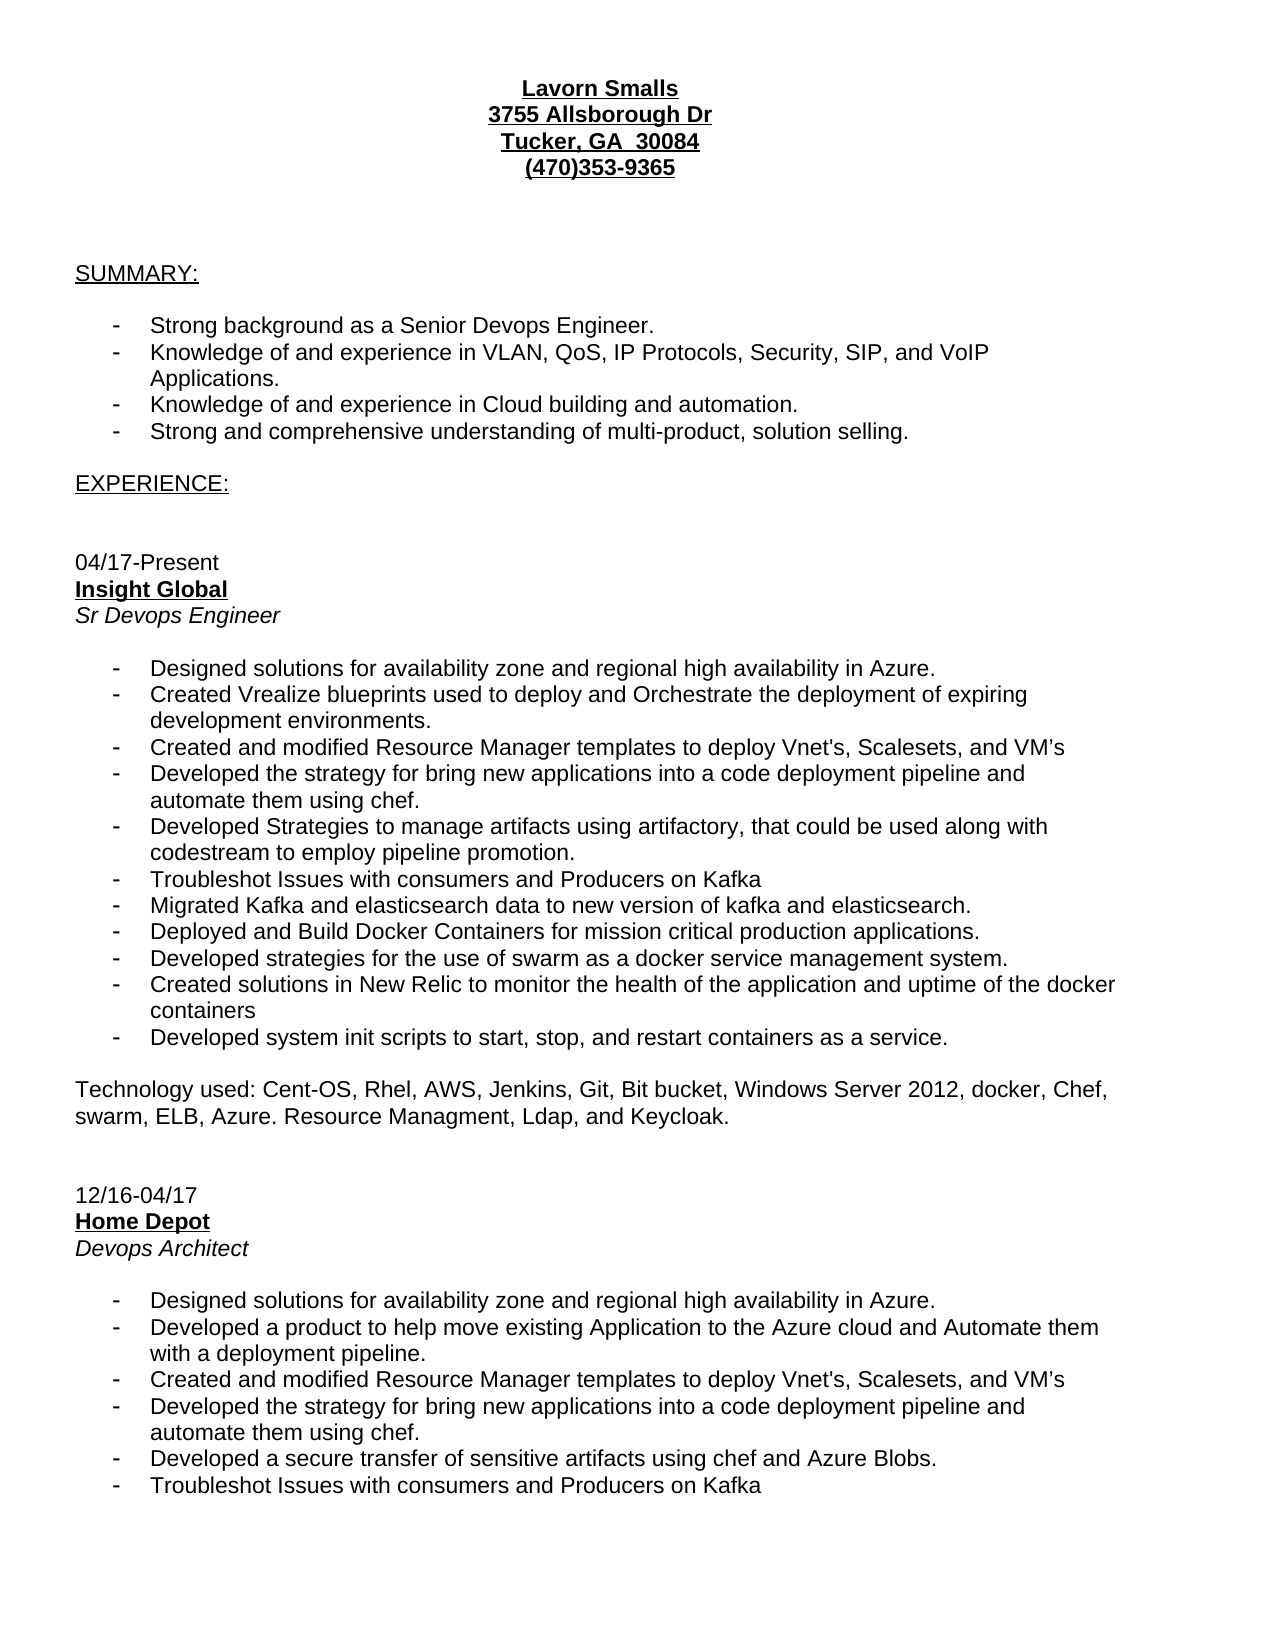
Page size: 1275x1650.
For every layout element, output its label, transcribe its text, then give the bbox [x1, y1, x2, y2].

list Strong background as a Senior Devops Engineer. [112, 312, 1125, 338]
text Insight Global [75, 576, 1125, 602]
text Sr Devops Engineer [75, 602, 1125, 628]
text Lavorn Smalls [75, 75, 1125, 101]
list Developed a secure transfer of sensitive artifacts using chef and Azure Blobs. [112, 1445, 1125, 1472]
text 04/17-Present [75, 549, 1125, 576]
text 3755 Allsborough Dr [75, 101, 1125, 128]
list Created and modified Resource Manager templates to deploy Vnet's, Scalesets, and VM’s [112, 734, 1125, 760]
list Migrated Kafka and elasticsearch data to new version of kafka and elasticsearch. [112, 892, 1125, 918]
text (470)353-9365 [75, 154, 1125, 180]
list Created and modified Resource Manager templates to deploy Vnet's, Scalesets, and VM’s [112, 1366, 1125, 1393]
list Troubleshot Issues with consumers and Producers on Kafka [112, 1472, 1125, 1498]
text Home Depot [75, 1208, 1125, 1234]
list Strong and comprehensive understanding of multi-product, solution selling. [112, 418, 1125, 444]
list Developed strategies for the use of swarm as a docker service management system. [112, 945, 1125, 971]
list Developed system init scripts to start, stop, and restart containers as a service. [112, 1024, 1125, 1050]
list Designed solutions for availability zone and regional high availability in Azure. [112, 655, 1125, 681]
list Developed the strategy for bring new applications into a code deployment pipeline and automate them using chef. [112, 760, 1125, 813]
list Deployed and Build Docker Containers for mission critical production applications. [112, 918, 1125, 945]
list Developed the strategy for bring new applications into a code deployment pipeline and automate them using chef. [112, 1393, 1125, 1445]
list Created solutions in New Relic to monitor the health of the application and uptime of the docker containers [112, 971, 1125, 1024]
text 12/16-04/17 [75, 1182, 1125, 1208]
text Tucker, GA 30084 [75, 128, 1125, 154]
list Troubleshot Issues with consumers and Producers on Kafka [112, 866, 1125, 892]
list Developed a product to help move existing Application to the Azure cloud and Automate them with a deployment pipeline. [112, 1314, 1125, 1366]
list Designed solutions for availability zone and regional high availability in Azure. [112, 1287, 1125, 1314]
list Created Vrealize blueprints used to deploy and Orchestrate the deployment of expiring development environments. [112, 681, 1125, 734]
text Technology used: Cent-OS, Rhel, AWS, Jenkins, Git, Bit bucket, Windows Server 2012, docker, Chef, swarm, ELB, Azure. Resource Managment, Ldap, and Keycloak. [75, 1076, 1125, 1129]
list Knowledge of and experience in VLAN, QoS, IP Protocols, Security, SIP, and VoIP Applications. [112, 338, 1125, 391]
text SUMMARY: [75, 259, 1125, 286]
list Developed Strategies to manage artifacts using artifactory, that could be used along with codestream to employ pipeline promotion. [112, 813, 1125, 866]
text EXPERIENCE: [75, 470, 1125, 497]
text Devops Architect [75, 1234, 1125, 1261]
list Knowledge of and experience in Cloud building and automation. [112, 391, 1125, 418]
